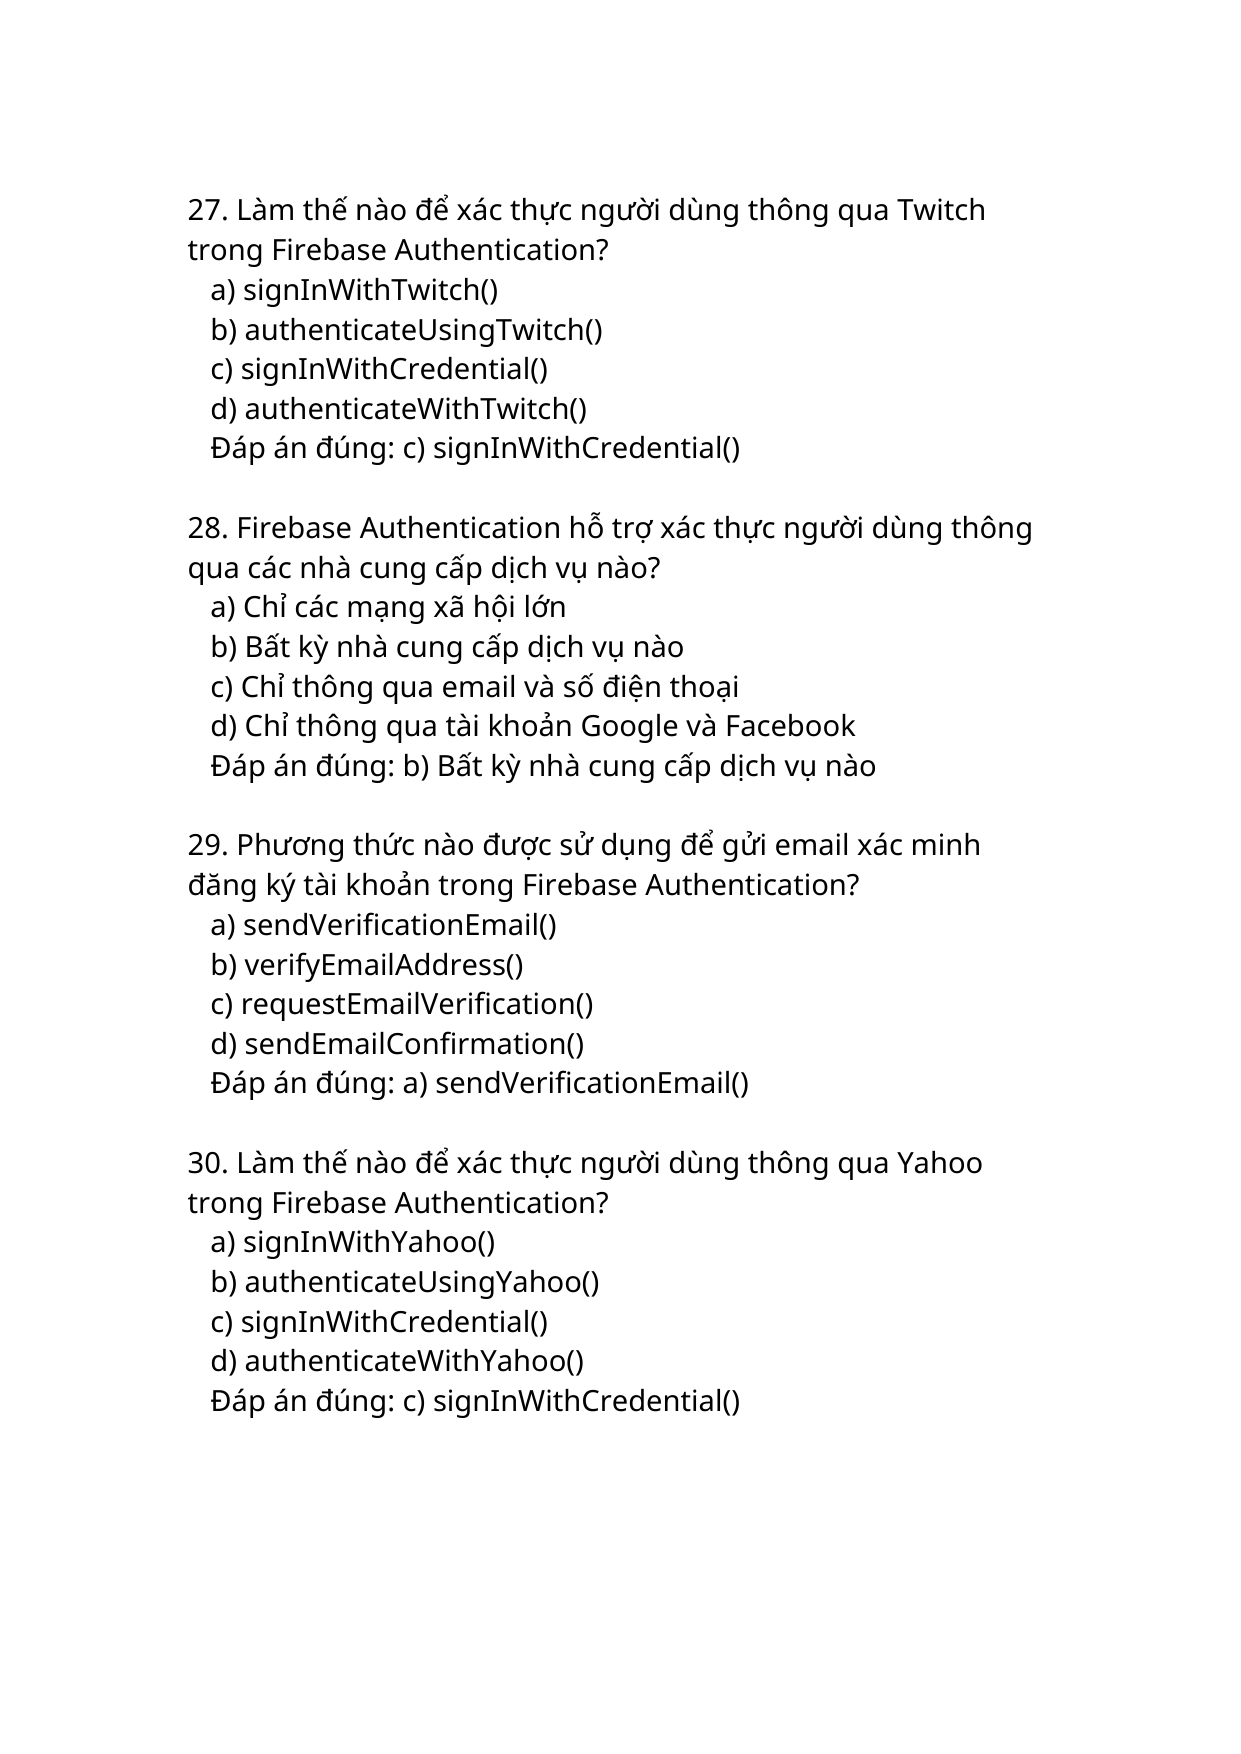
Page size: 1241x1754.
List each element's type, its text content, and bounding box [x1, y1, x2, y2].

list 27. Làm thế nào để xác thực người dùng thông qua Twitch trong Firebase Authentication? [187, 190, 1053, 269]
list d) sendEmailConfirmation() [187, 1023, 1053, 1063]
list Đáp án đúng: b) Bất kỳ nhà cung cấp dịch vụ nào [187, 745, 1053, 785]
list b) Bất kỳ nhà cung cấp dịch vụ nào [187, 626, 1053, 666]
list a) Chỉ các mạng xã hội lớn [187, 587, 1053, 626]
list b) authenticateUsingTwitch() [187, 309, 1053, 348]
list 28. Firebase Authentication hỗ trợ xác thực người dùng thông qua các nhà cung cấp dịch vụ nào? [187, 507, 1053, 587]
list b) authenticateUsingYahoo() [187, 1261, 1053, 1301]
list d) Chỉ thông qua tài khoản Google và Facebook [187, 706, 1053, 745]
list a) sendVerificationEmail() [187, 904, 1053, 944]
list c) signInWithCredential() [187, 348, 1053, 388]
list c) Chỉ thông qua email và số điện thoại [187, 666, 1053, 706]
list Đáp án đúng: a) sendVerificationEmail() [187, 1063, 1053, 1102]
list Đáp án đúng: c) signInWithCredential() [187, 1380, 1053, 1420]
list c) signInWithCredential() [187, 1301, 1053, 1341]
list b) verifyEmailAddress() [187, 944, 1053, 983]
list c) requestEmailVerification() [187, 983, 1053, 1023]
list 29. Phương thức nào được sử dụng để gửi email xác minh đăng ký tài khoản trong Firebase Authentication? [187, 825, 1053, 904]
list Đáp án đúng: c) signInWithCredential() [187, 428, 1053, 467]
list a) signInWithYahoo() [187, 1222, 1053, 1261]
list a) signInWithTwitch() [187, 269, 1053, 309]
list 30. Làm thế nào để xác thực người dùng thông qua Yahoo trong Firebase Authentication? [187, 1142, 1053, 1222]
list d) authenticateWithTwitch() [187, 388, 1053, 428]
list d) authenticateWithYahoo() [187, 1341, 1053, 1380]
